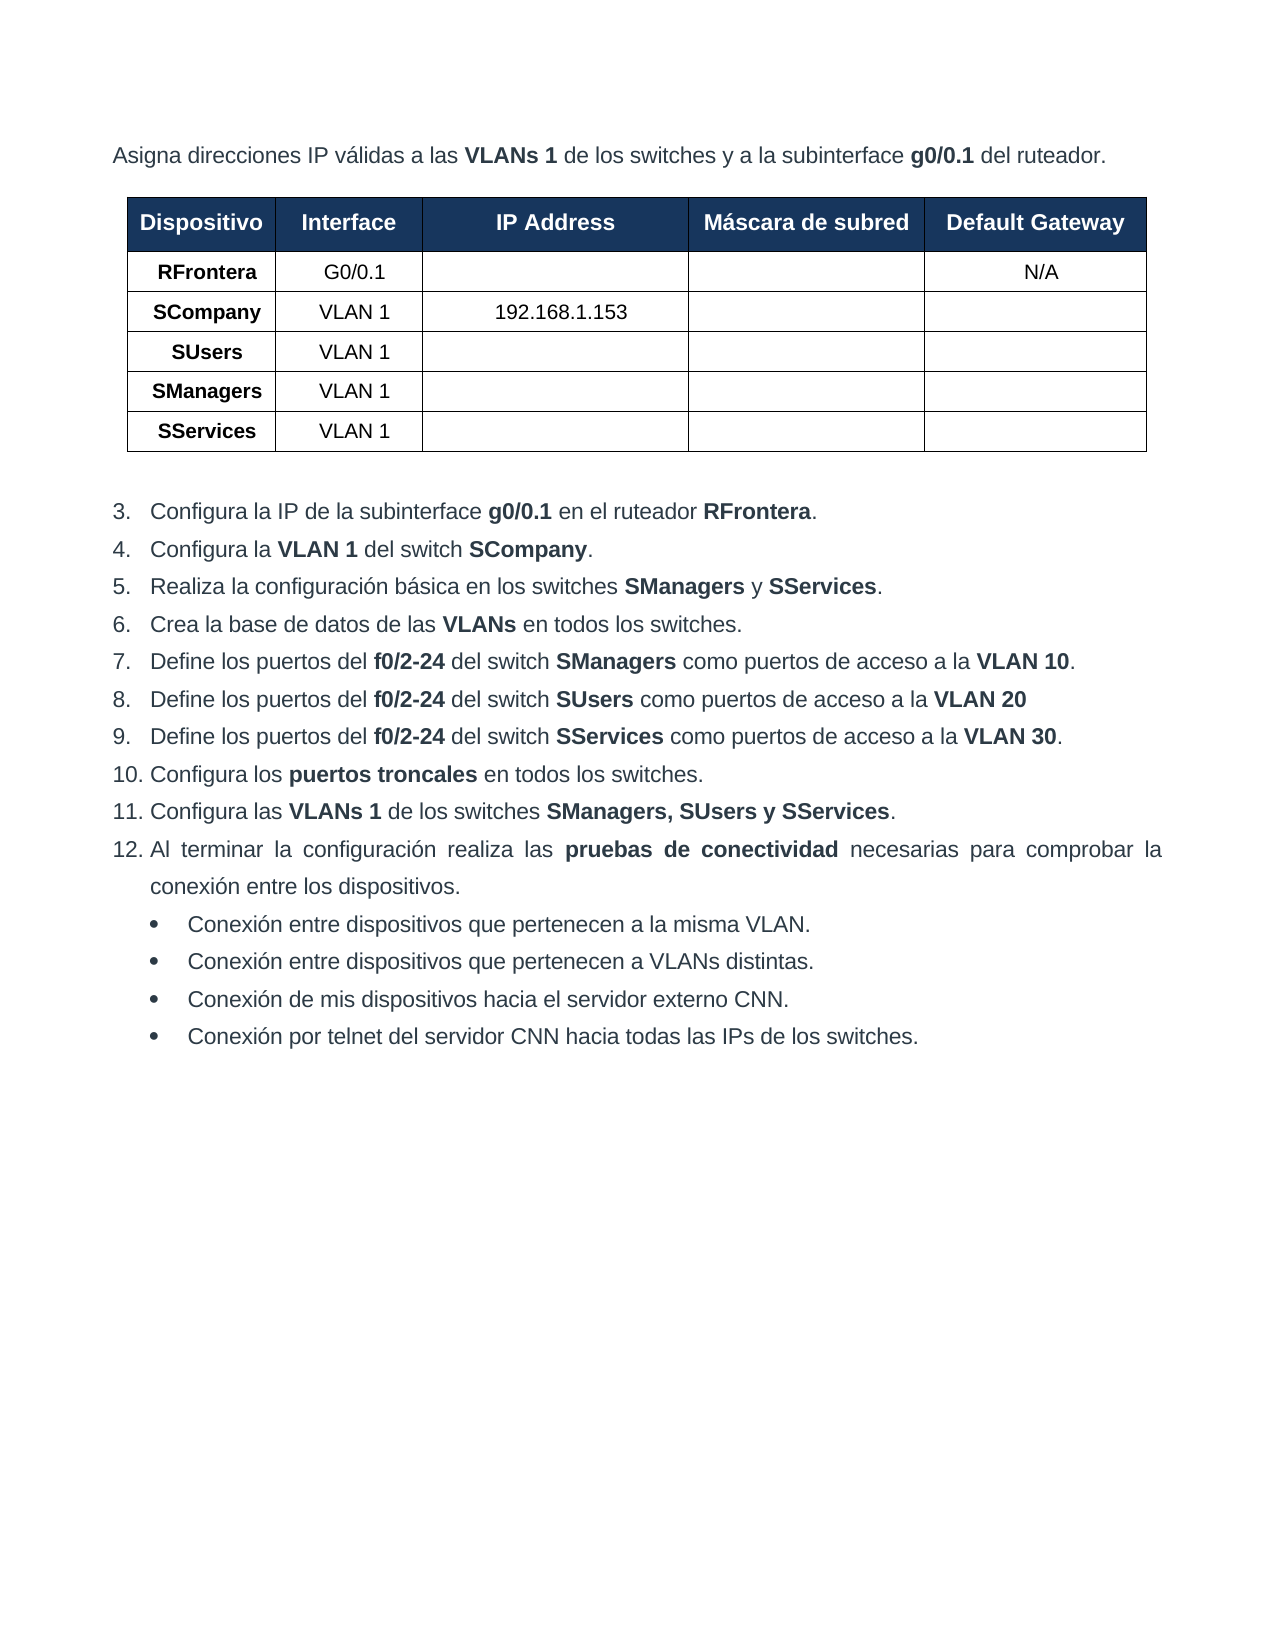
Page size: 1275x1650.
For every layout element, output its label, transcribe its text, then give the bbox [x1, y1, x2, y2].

table_header Interface [276, 198, 422, 251]
table_cell [925, 332, 1146, 371]
list Define los puertos del f0/2-24 del switch SUsers como puertos de acceso a la VLAN 20 [112, 677, 1162, 715]
list Conexión entre dispositivos que pertenecen a la misma VLAN. [150, 902, 1162, 940]
table_cell [689, 292, 924, 331]
list Configura la VLAN 1 del switch SCompany. [112, 527, 1162, 565]
table_cell VLAN 1 [276, 412, 422, 451]
table_cell SCompany [128, 292, 275, 331]
list Configura las VLANs 1 de los switches SManagers, SUsers y SServices. [112, 790, 1162, 827]
table_header Default Gateway [925, 198, 1146, 251]
list Conexión entre dispositivos que pertenecen a VLANs distintas. [150, 940, 1162, 977]
table_cell G0/0.1 [276, 252, 422, 291]
table_cell SManagers [128, 372, 275, 411]
list Crea la base de datos de las VLANs en todos los switches. [112, 602, 1162, 640]
table_cell [925, 292, 1146, 331]
table_cell VLAN 1 [276, 372, 422, 411]
list Configura la IP de la subinterface g0/0.1 en el ruteador RFrontera. [112, 490, 1162, 527]
table_cell [423, 412, 688, 451]
subtitle Asigna direcciones IP válidas a las VLANs 1 de los switches y a la subinterface g0/0.1 del ruteador. [112, 133, 1151, 171]
table_cell [925, 372, 1146, 411]
list Define los puertos del f0/2-24 del switch SManagers como puertos de acceso a la VLAN 10. [112, 640, 1162, 677]
table_header Dispositivo [128, 198, 275, 251]
list Define los puertos del f0/2-24 del switch SServices como puertos de acceso a la VLAN 30. [112, 715, 1162, 752]
list Al terminar la configuración realiza las pruebas de conectividad necesarias para comprobar la conexión entre los dispositivos. [112, 827, 1162, 902]
table_cell [423, 332, 688, 371]
table_cell 192.168.1.153 [423, 292, 688, 331]
table_cell SUsers [128, 332, 275, 371]
table_cell [689, 372, 924, 411]
list Realiza la configuración básica en los switches SManagers y SServices. [112, 565, 1162, 602]
table_cell [423, 372, 688, 411]
table_cell [925, 412, 1146, 451]
table_cell VLAN 1 [276, 292, 422, 331]
list Conexión por telnet del servidor CNN hacia todas las IPs de los switches. [150, 1015, 1162, 1052]
table_header IP Address [423, 198, 688, 251]
table_cell [689, 332, 924, 371]
table_cell VLAN 1 [276, 332, 422, 371]
table_header Máscara de subred [689, 198, 924, 251]
list Conexión de mis dispositivos hacia el servidor externo CNN. [150, 977, 1162, 1015]
table_cell RFrontera [128, 252, 275, 291]
table_cell N/A [925, 252, 1146, 291]
table_cell [689, 252, 924, 291]
table_cell [423, 252, 688, 291]
table_cell SServices [128, 412, 275, 451]
list Configura los puertos troncales en todos los switches. [112, 752, 1162, 790]
table_cell [689, 412, 924, 451]
